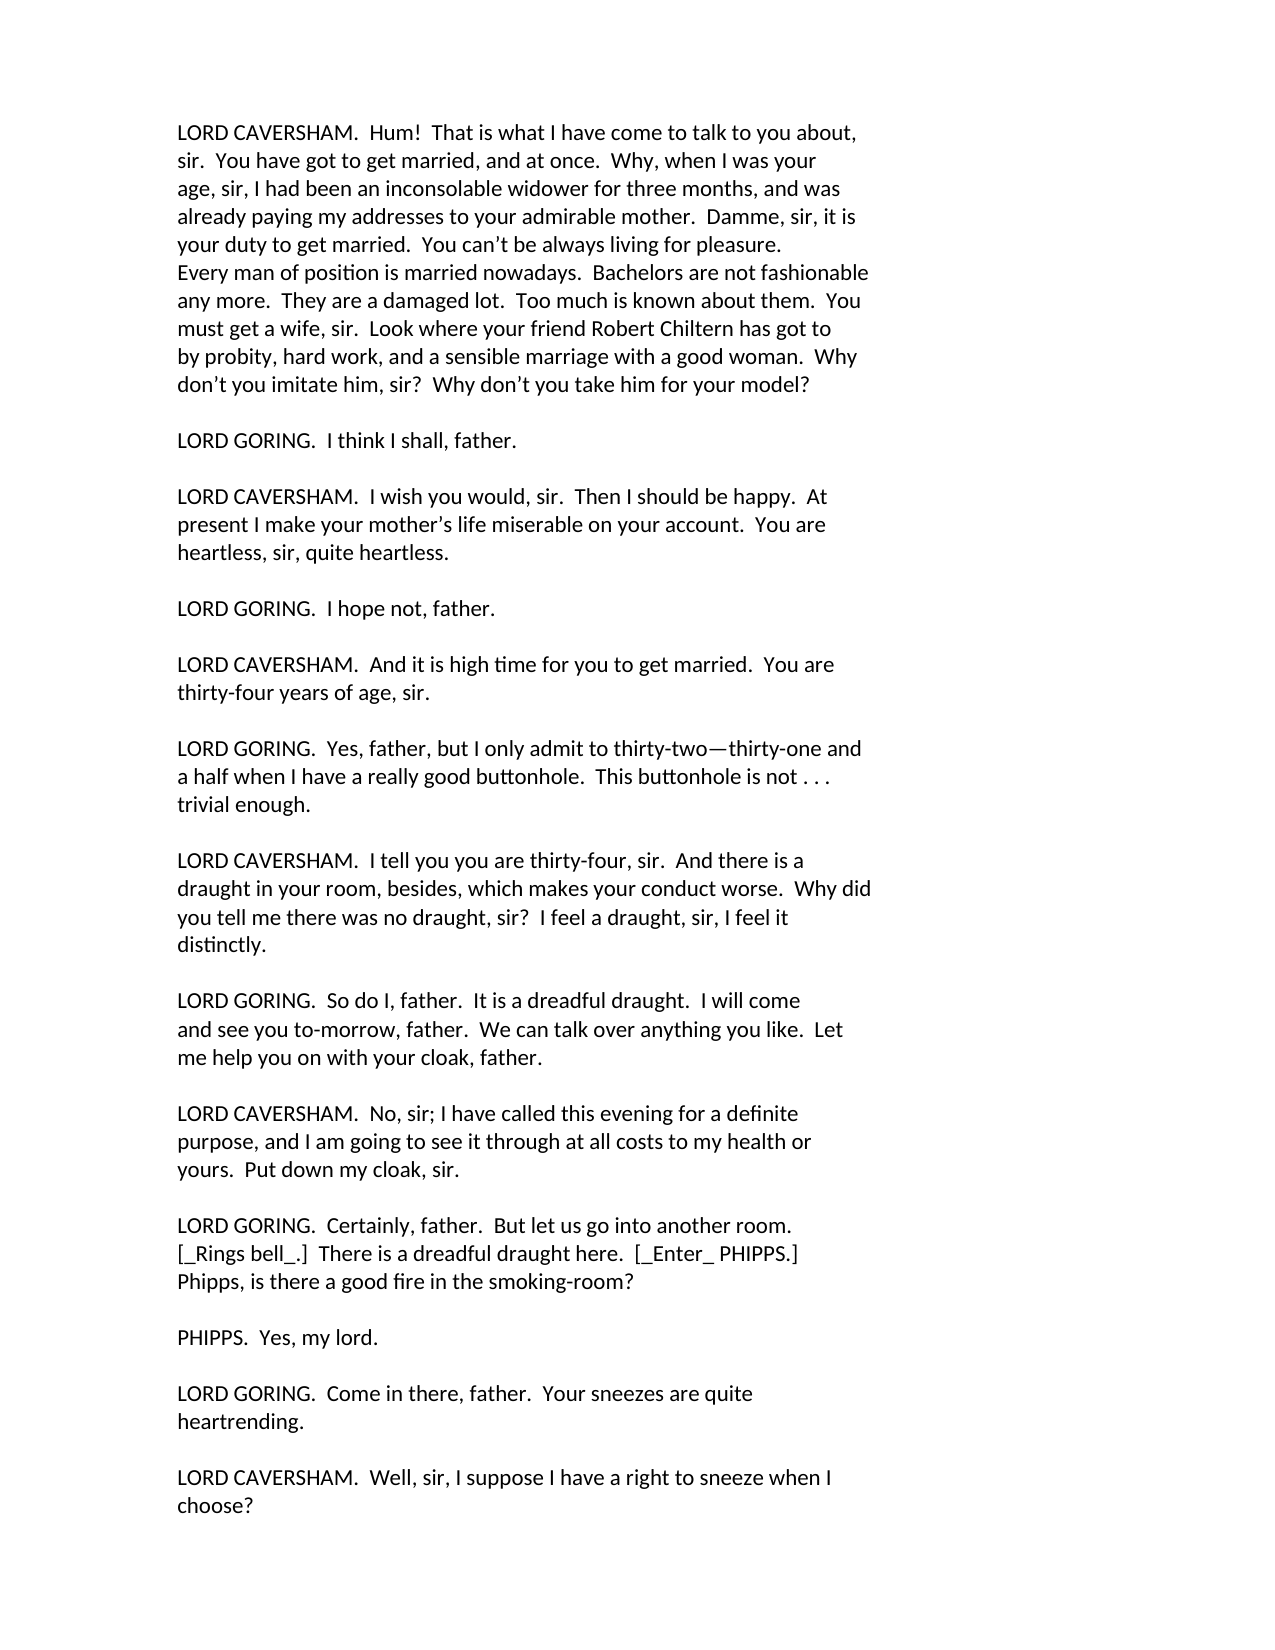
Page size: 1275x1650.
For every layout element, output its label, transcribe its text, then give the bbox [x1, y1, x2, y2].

text LORD CAVERSHAM. Hum! That is what I have come to talk to you about, [177, 118, 1186, 146]
text already paying my addresses to your admirable mother. Damme, sir, it is [177, 202, 1186, 230]
text heartrending. [177, 1407, 1186, 1435]
text LORD GORING. Come in there, father. Your sneezes are quite [177, 1379, 1186, 1407]
text heartless, sir, quite heartless. [177, 538, 1186, 566]
text your duty to get married. You can’t be always living for pleasure. [177, 230, 1186, 258]
text Phipps, is there a good fire in the smoking-room? [177, 1267, 1186, 1295]
text LORD CAVERSHAM. Well, sir, I suppose I have a right to sneeze when I [177, 1463, 1186, 1491]
text present I make your mother’s life miserable on your account. You are [177, 510, 1186, 538]
text by probity, hard work, and a sensible marriage with a good woman. Why [177, 342, 1186, 370]
text choose? [177, 1491, 1186, 1519]
text LORD GORING. Yes, father, but I only admit to thirty-two—thirty-one and [177, 734, 1186, 762]
text distinctly. [177, 931, 1186, 959]
text PHIPPS. Yes, my lord. [177, 1323, 1186, 1351]
text sir. You have got to get married, and at once. Why, when I was your [177, 146, 1186, 174]
text any more. They are a damaged lot. Too much is known about them. You [177, 286, 1186, 314]
text you tell me there was no draught, sir? I feel a draught, sir, I feel it [177, 903, 1186, 931]
text LORD GORING. I hope not, father. [177, 594, 1186, 622]
text LORD GORING. Certainly, father. But let us go into another room. [177, 1211, 1186, 1239]
text LORD CAVERSHAM. And it is high time for you to get married. You are [177, 650, 1186, 678]
text don’t you imitate him, sir? Why don’t you take him for your model? [177, 370, 1186, 398]
text yours. Put down my cloak, sir. [177, 1155, 1186, 1183]
text LORD GORING. I think I shall, father. [177, 426, 1186, 454]
text must get a wife, sir. Look where your friend Robert Chiltern has got to [177, 314, 1186, 342]
text trivial enough. [177, 791, 1186, 818]
text me help you on with your cloak, father. [177, 1043, 1186, 1071]
text and see you to-morrow, father. We can talk over anything you like. Let [177, 1015, 1186, 1043]
text draught in your room, besides, which makes your conduct worse. Why did [177, 874, 1186, 903]
text purpose, and I am going to see it through at all costs to my health or [177, 1127, 1186, 1155]
text [_Rings bell_.] There is a dreadful draught here. [_Enter_ PHIPPS.] [177, 1239, 1186, 1267]
text a half when I have a really good buttonhole. This buttonhole is not . . . [177, 762, 1186, 791]
text age, sir, I had been an inconsolable widower for three months, and was [177, 174, 1186, 202]
text LORD CAVERSHAM. I wish you would, sir. Then I should be happy. At [177, 482, 1186, 510]
text LORD GORING. So do I, father. It is a dreadful draught. I will come [177, 987, 1186, 1015]
text LORD CAVERSHAM. I tell you you are thirty-four, sir. And there is a [177, 847, 1186, 874]
text thirty-four years of age, sir. [177, 678, 1186, 706]
text LORD CAVERSHAM. No, sir; I have called this evening for a definite [177, 1099, 1186, 1127]
text Every man of position is married nowadays. Bachelors are not fashionable [177, 258, 1186, 286]
